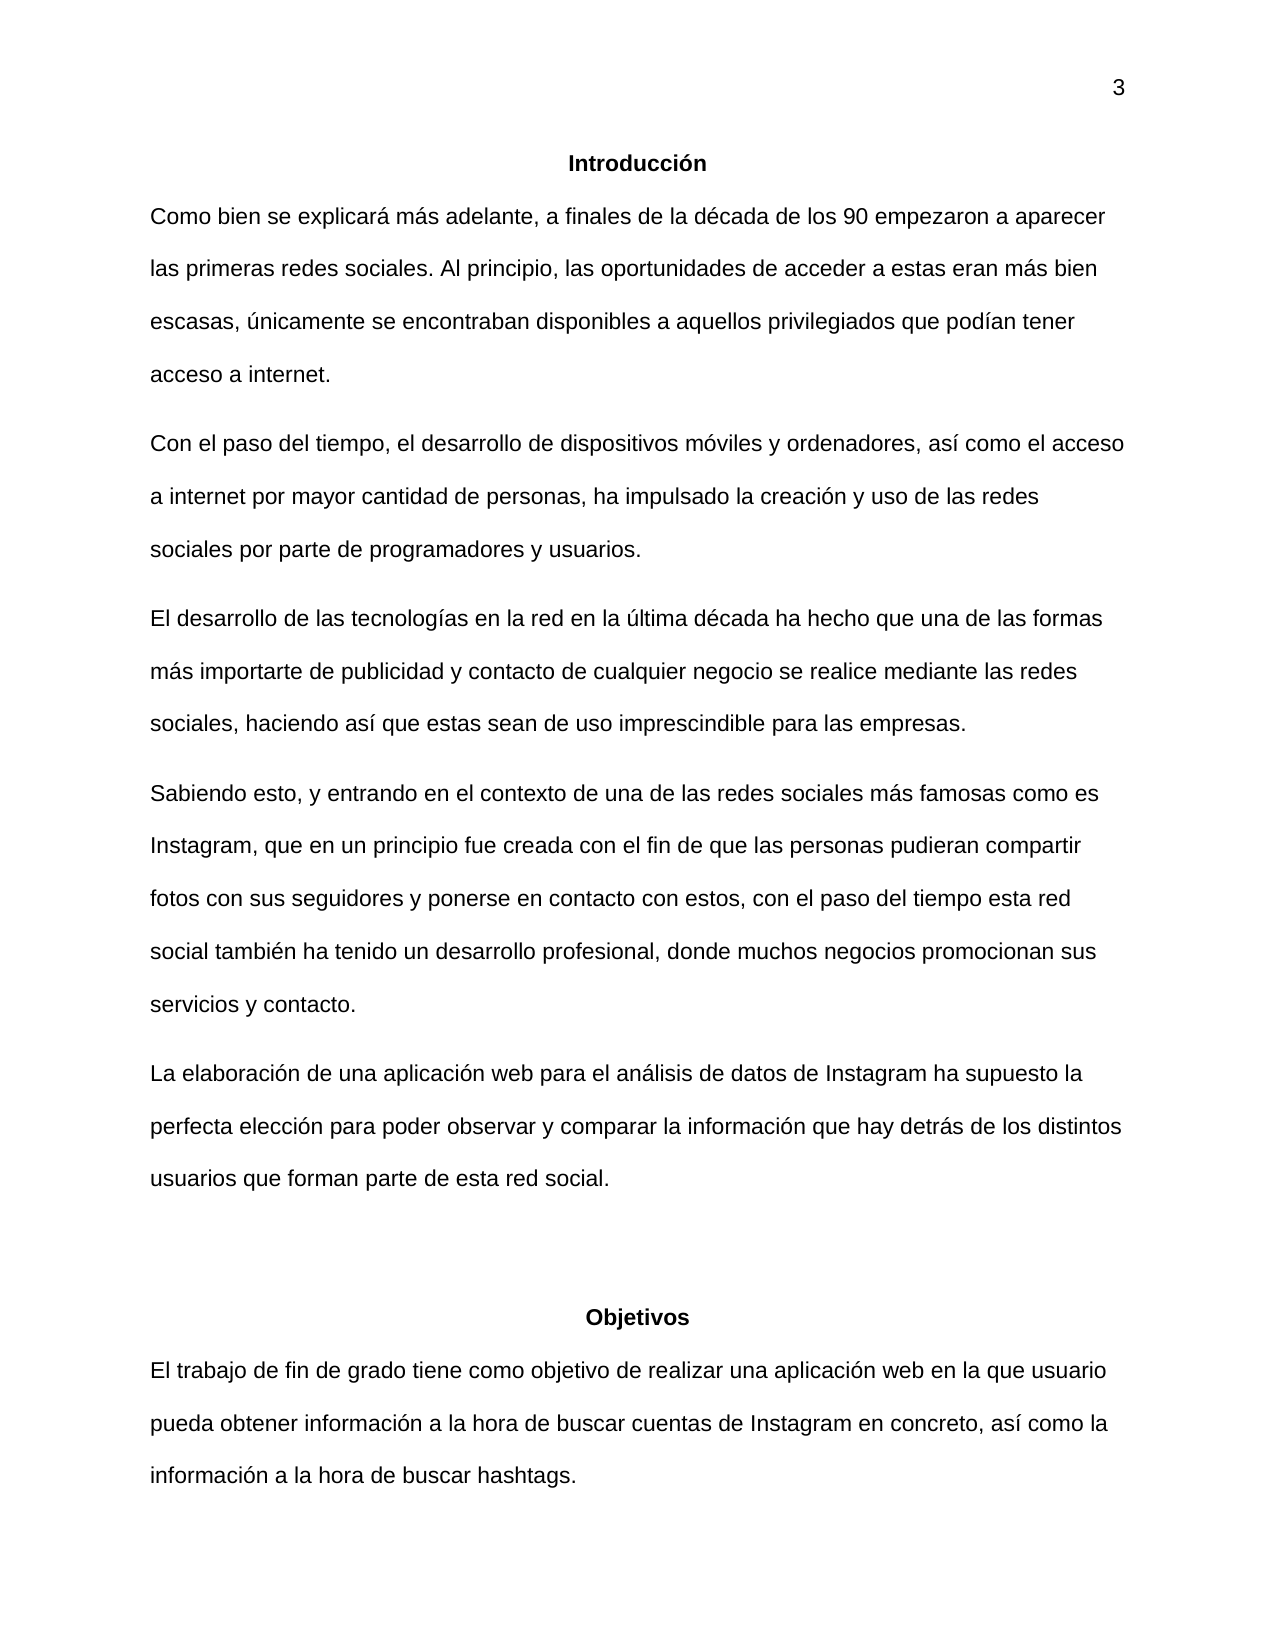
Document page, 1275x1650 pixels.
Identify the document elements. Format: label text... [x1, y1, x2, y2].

subtitle Objetivos [150, 1304, 1125, 1331]
text El desarrollo de las tecnologías en la red en la última década ha hecho que una de las formas más importarte de publicidad y contacto de cualquier negocio se realice mediante las redes sociales, haciendo así que estas sean de uso imprescindible para las empresas. [150, 605, 1125, 737]
text La elaboración de una aplicación web para el análisis de datos de Instagram ha supuesto la perfecta elección para poder observar y comparar la información que hay detrás de los distintos usuarios que forman parte de esta red social. [150, 1060, 1125, 1192]
text Como bien se explicará más adelante, a finales de la década de los 90 empezaron a aparecer las primeras redes sociales. Al principio, las oportunidades de acceder a estas eran más bien escasas, únicamente se encontraban disponibles a aquellos privilegiados que podían tener acceso a internet. [150, 203, 1125, 387]
subtitle Introducción [150, 150, 1125, 176]
text Con el paso del tiempo, el desarrollo de dispositivos móviles y ordenadores, así como el acceso a internet por mayor cantidad de personas, ha impulsado la creación y uso de las redes sociales por parte de programadores y usuarios. [150, 430, 1125, 562]
text El trabajo de fin de grado tiene como objetivo de realizar una aplicación web en la que usuario pueda obtener información a la hora de buscar cuentas de Instagram en concreto, así como la información a la hora de buscar hashtags. [150, 1357, 1125, 1489]
text Sabiendo esto, y entrando en el contexto de una de las redes sociales más famosas como es Instagram, que en un principio fue creada con el fin de que las personas pudieran compartir fotos con sus seguidores y ponerse en contacto con estos, con el paso del tiempo esta red social también ha tenido un desarrollo profesional, donde muchos negocios promocionan sus servicios y contacto. [150, 780, 1125, 1017]
